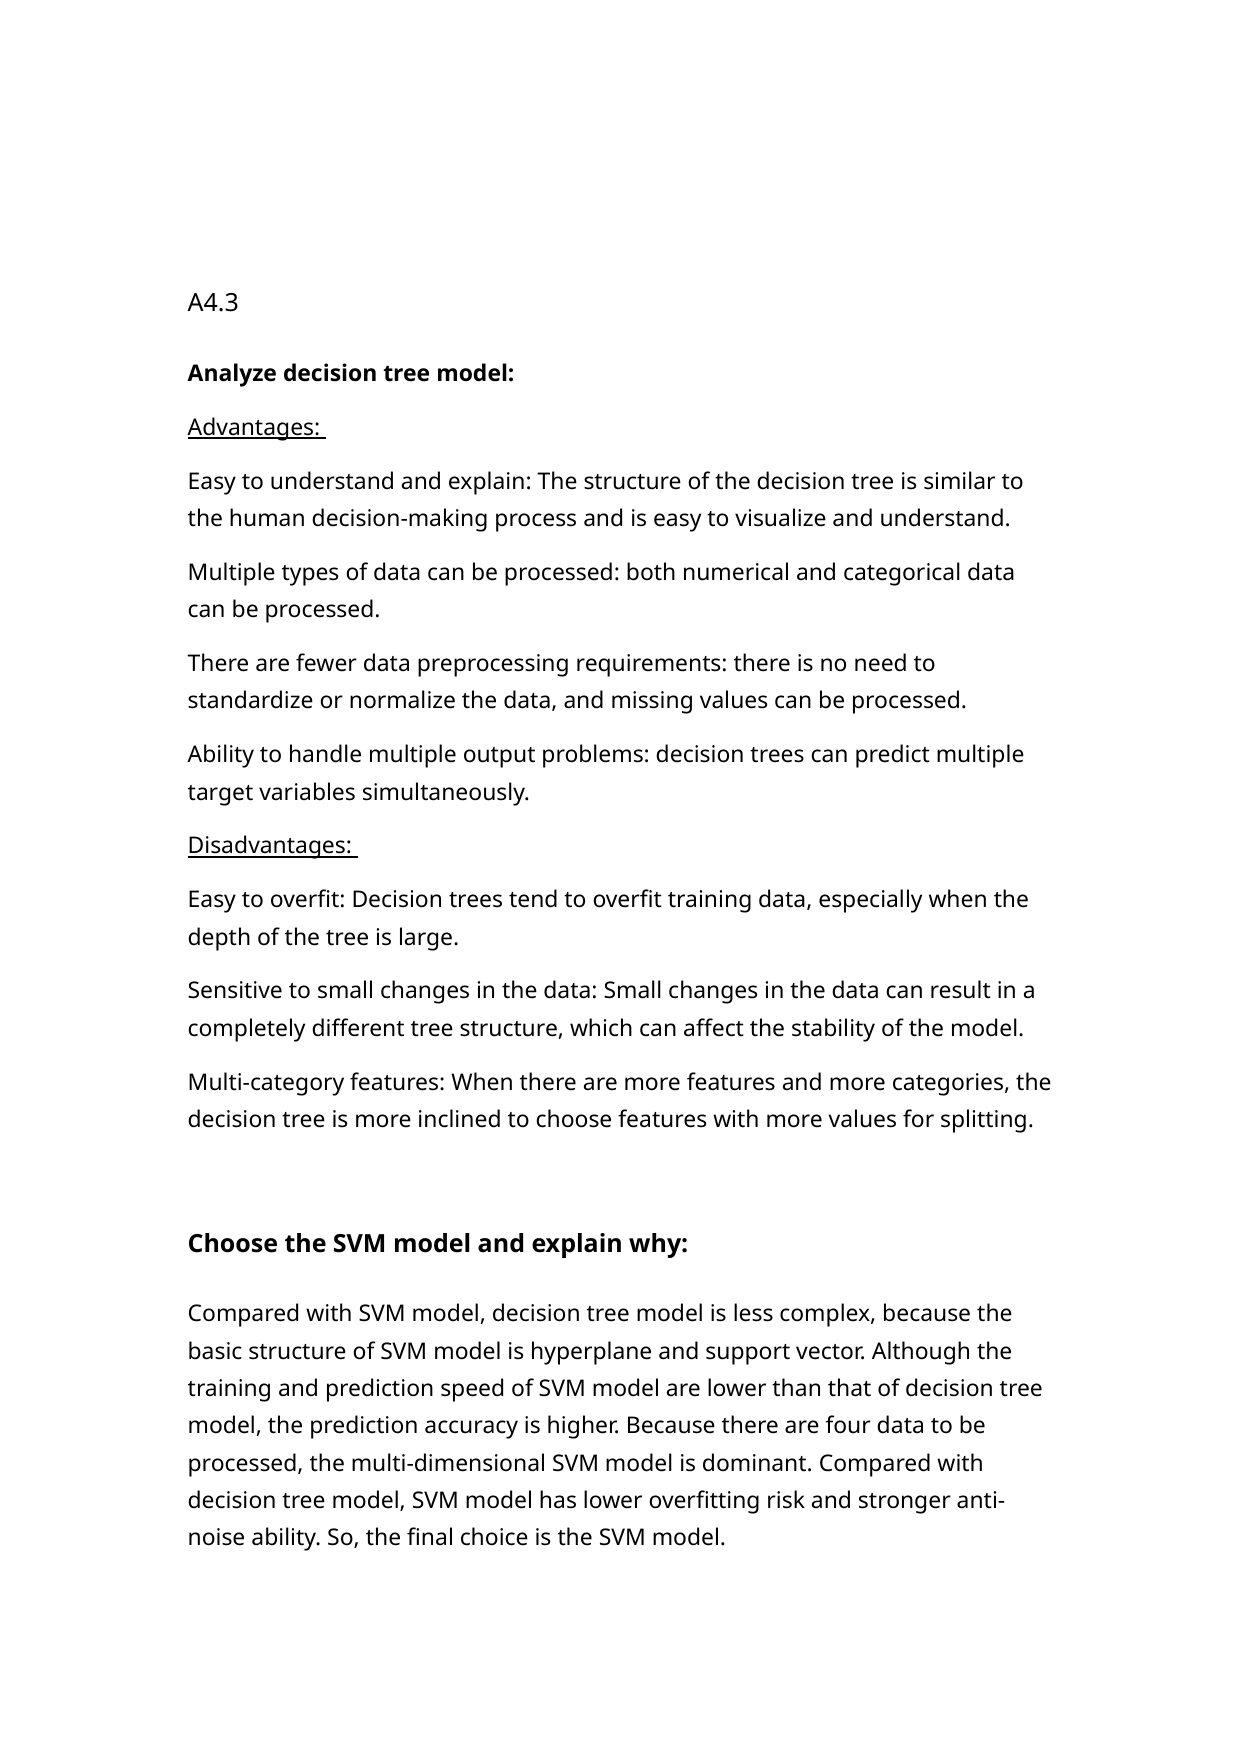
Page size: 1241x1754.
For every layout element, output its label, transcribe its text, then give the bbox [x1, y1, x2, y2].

text Disadvantages: [187, 829, 1053, 861]
text There are fewer data preprocessing requirements: there is no need to standardize or normalize the data, and missing values can be processed. [187, 646, 1053, 716]
text Multi-category features: When there are more features and more categories, the decision tree is more inclined to choose features with more values for splitting. [187, 1065, 1053, 1135]
text Advantages: [187, 410, 1053, 443]
text Compared with SVM model, decision tree model is less complex, because the basic structure of SVM model is hyperplane and support vector. Although the training and prediction speed of SVM model are lower than that of decision tree model, the prediction accuracy is higher. Because there are four data to be processed, the multi-dimensional SVM model is dominant. Compared with decision tree model, SVM model has lower overfitting risk and stronger anti-noise ability. So, the final choice is the SVM model. [187, 1297, 1053, 1553]
text Choose the SVM model and explain why: [187, 1210, 1053, 1275]
text Easy to understand and explain: The structure of the decision tree is similar to the human decision-making process and is easy to visualize and understand. [187, 464, 1053, 534]
text Sensitive to small changes in the data: Small changes in the data can result in a completely different tree structure, which can affect the stability of the model. [187, 974, 1053, 1043]
text Easy to overfit: Decision trees tend to overfit training data, especially when the depth of the tree is large. [187, 883, 1053, 952]
text A4.3 [187, 270, 1053, 335]
text Analyze decision tree model: [187, 356, 1053, 389]
text Ability to handle multiple output problems: decision trees can predict multiple target variables simultaneously. [187, 738, 1053, 807]
text Multiple types of data can be processed: both numerical and categorical data can be processed. [187, 555, 1053, 625]
